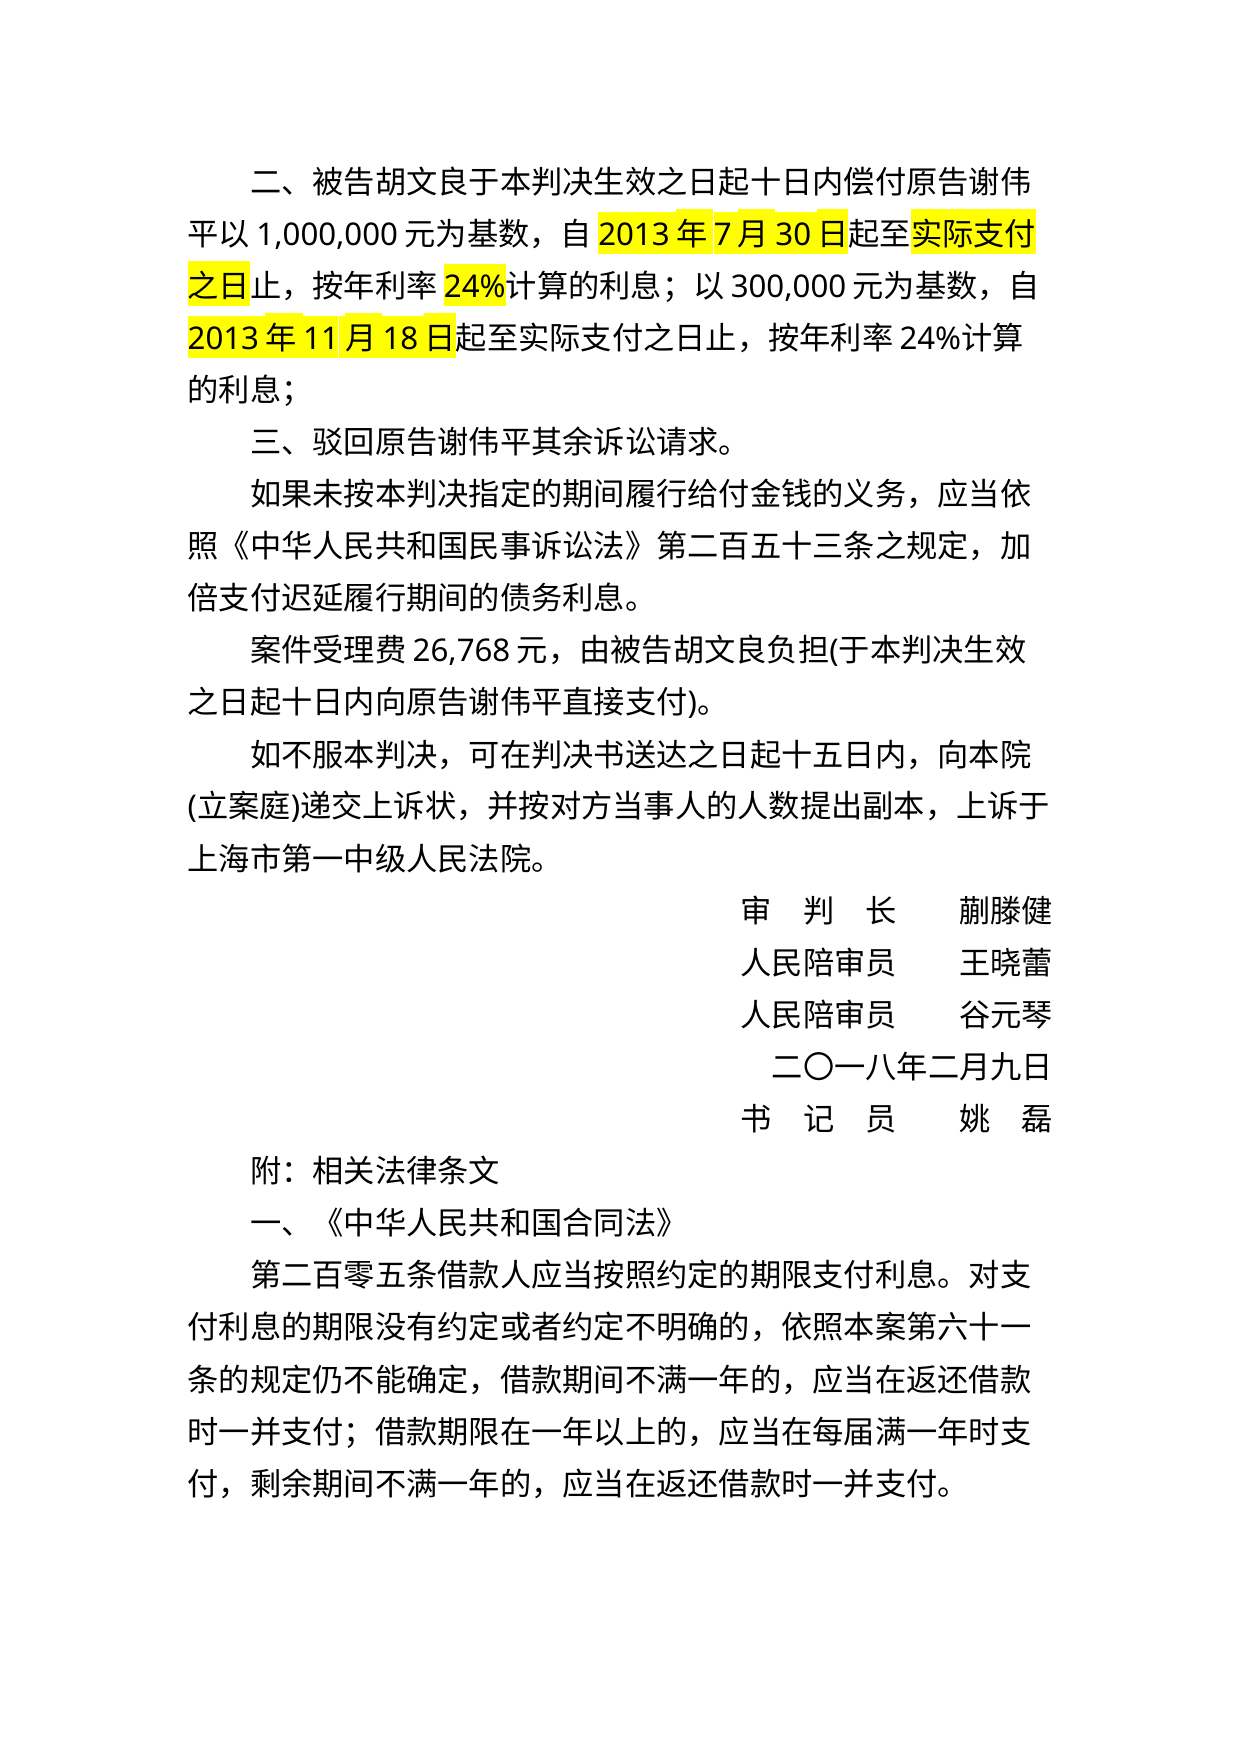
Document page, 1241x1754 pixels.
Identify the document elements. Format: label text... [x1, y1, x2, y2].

text 第二百零五条借款人应当按照约定的期限支付利息。对支付利息的期限没有约定或者约定不明确的，依照本案第六十一条的规定仍不能确定，借款期间不满一年的，应当在返还借款时一并支付；借款期限在一年以上的，应当在每届满一年时支付，剩余期间不满一年的，应当在返还借款时一并支付。 [187, 1244, 1053, 1504]
text 如不服本判决，可在判决书送达之日起十五日内，向本院(立案庭)递交上诉状，并按对方当事人的人数提出副本，上诉于上海市第一中级人民法院。 [187, 723, 1053, 879]
text 附：相关法律条文 [187, 1139, 1053, 1192]
text 书 记 员 姚 磊 [187, 1087, 1053, 1139]
text 案件受理费26,768元，由被告胡文良负担(于本判决生效之日起十日内向原告谢伟平直接支付)。 [187, 619, 1053, 723]
text 如果未按本判决指定的期间履行给付金钱的义务，应当依照《中华人民共和国民事诉讼法》第二百五十三条之规定，加倍支付迟延履行期间的债务利息。 [187, 462, 1053, 619]
text 审 判 长 蒯滕健 [187, 879, 1053, 931]
text 人民陪审员 谷元琴 [187, 983, 1053, 1035]
text 二〇一八年二月九日 [187, 1035, 1053, 1087]
text 一、《中华人民共和国合同法》 [187, 1192, 1053, 1244]
text 二、被告胡文良于本判决生效之日起十日内偿付原告谢伟平以1,000,000元为基数，自2013年7月30日起至实际支付之日止，按年利率24%计算的利息；以300,000元为基数，自2013年11月18日起至实际支付之日止，按年利率24%计算的利息； [187, 150, 1053, 410]
text 三、驳回原告谢伟平其余诉讼请求。 [187, 410, 1053, 462]
text 人民陪审员 王晓蕾 [187, 931, 1053, 983]
